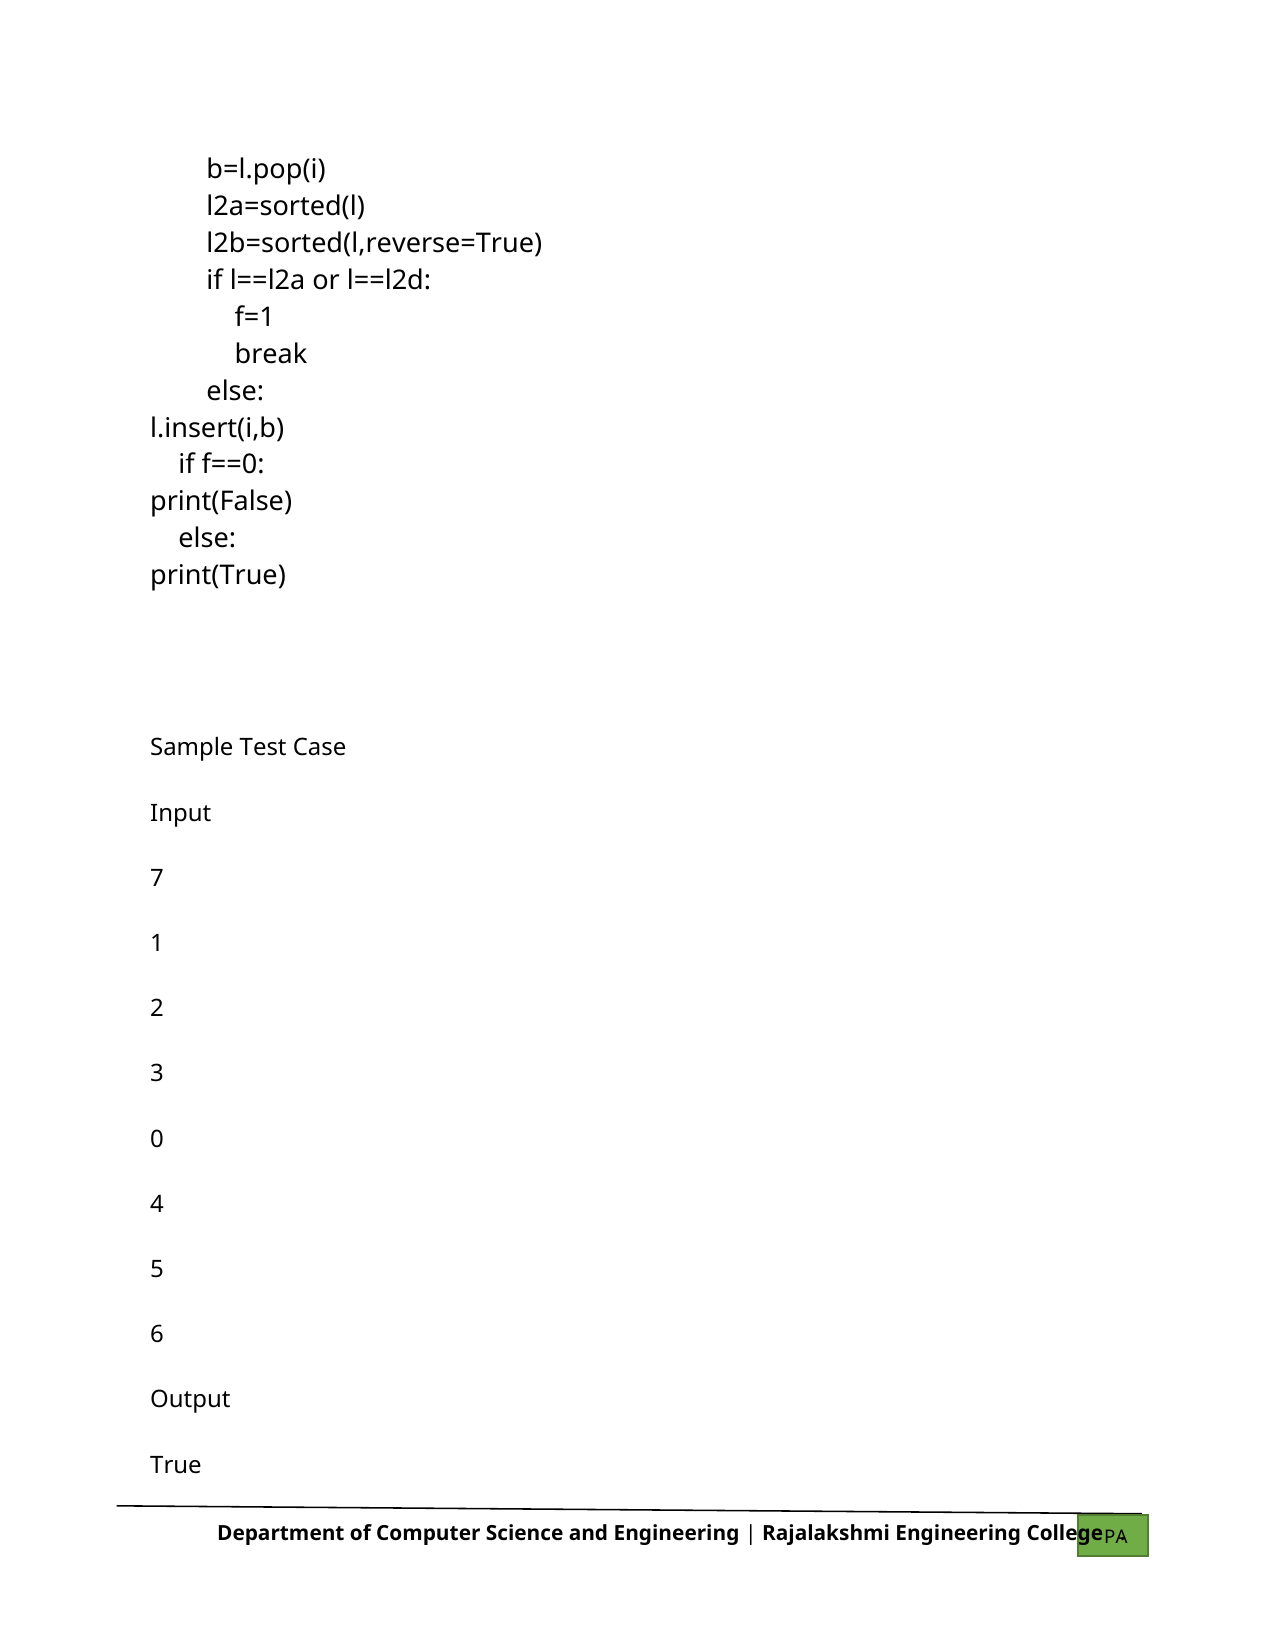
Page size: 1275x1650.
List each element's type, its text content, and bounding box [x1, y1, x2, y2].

text 1 [150, 926, 1125, 958]
text print(True) [150, 556, 1125, 592]
text 5 [150, 1252, 1125, 1284]
text 7 [150, 861, 1125, 893]
text b=l.pop(i) [150, 150, 1125, 187]
text l2a=sorted(l) [150, 187, 1125, 224]
text l2b=sorted(l,reverse=True) [150, 224, 1125, 261]
text else: [150, 371, 1125, 408]
text 0 [150, 1121, 1125, 1154]
text Sample Test Case [150, 730, 1125, 763]
text f=1 [150, 297, 1125, 334]
text l.insert(i,b) [150, 408, 1125, 445]
text True [150, 1447, 1125, 1480]
text else: [150, 519, 1125, 556]
text print(False) [150, 482, 1125, 519]
text if f==0: [150, 445, 1125, 482]
text break [150, 334, 1125, 371]
text if l==l2a or l==l2d: [150, 261, 1125, 297]
text 2 [150, 991, 1125, 1024]
text Output [150, 1382, 1125, 1415]
text 3 [150, 1056, 1125, 1089]
text Input [150, 795, 1125, 828]
text 6 [150, 1317, 1125, 1350]
text 4 [150, 1187, 1125, 1219]
